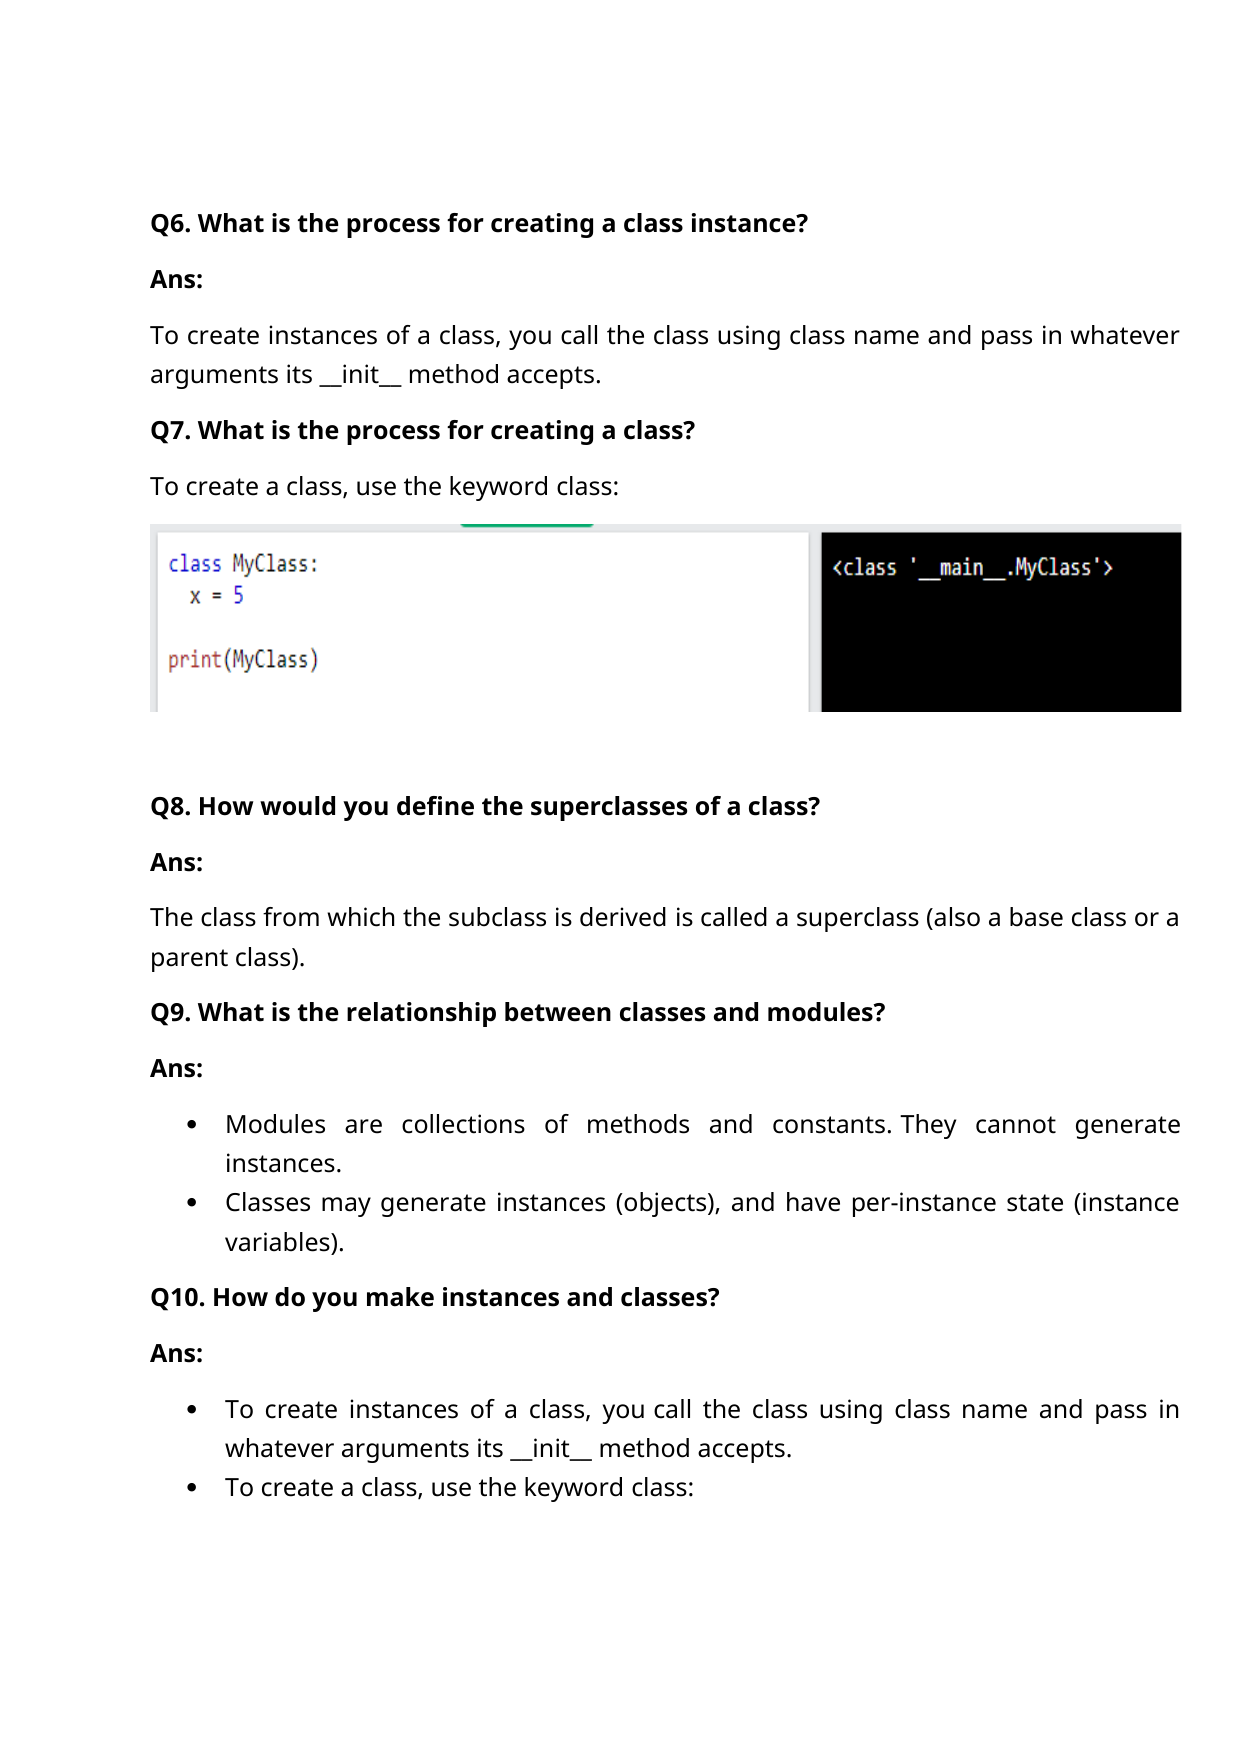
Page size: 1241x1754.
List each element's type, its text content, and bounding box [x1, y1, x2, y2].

list Classes may generate instances (objects), and have per-instance state (instance variables). [187, 1185, 1181, 1258]
text To create a class, use the keyword class: [150, 468, 1181, 502]
list Modules are collections of methods and constants. They cannot generate instances. [187, 1107, 1181, 1180]
text Q9. What is the relationship between classes and modules? [150, 995, 1181, 1029]
text Ans: [150, 262, 1181, 296]
picture [150, 524, 1182, 712]
text Q6. What is the process for creating a class instance? [150, 206, 1181, 240]
text Q8. How would you define the superclasses of a class? [150, 788, 1181, 822]
text Q10. How do you make instances and classes? [150, 1280, 1181, 1314]
text Ans: [150, 1051, 1181, 1085]
list To create instances of a class, you call the class using class name and pass in whatever arguments its __init__ method accepts. [187, 1392, 1181, 1465]
text To create instances of a class, you call the class using class name and pass in whatever arguments its __init__ method accepts. [150, 317, 1181, 391]
text Q7. What is the process for creating a class? [150, 412, 1181, 447]
list To create a class, use the keyword class: [187, 1470, 1181, 1504]
text Ans: [150, 1336, 1181, 1370]
text Ans: [150, 844, 1181, 878]
text The class from which the subclass is derived is called a superclass (also a base class or a parent class). [150, 900, 1181, 973]
